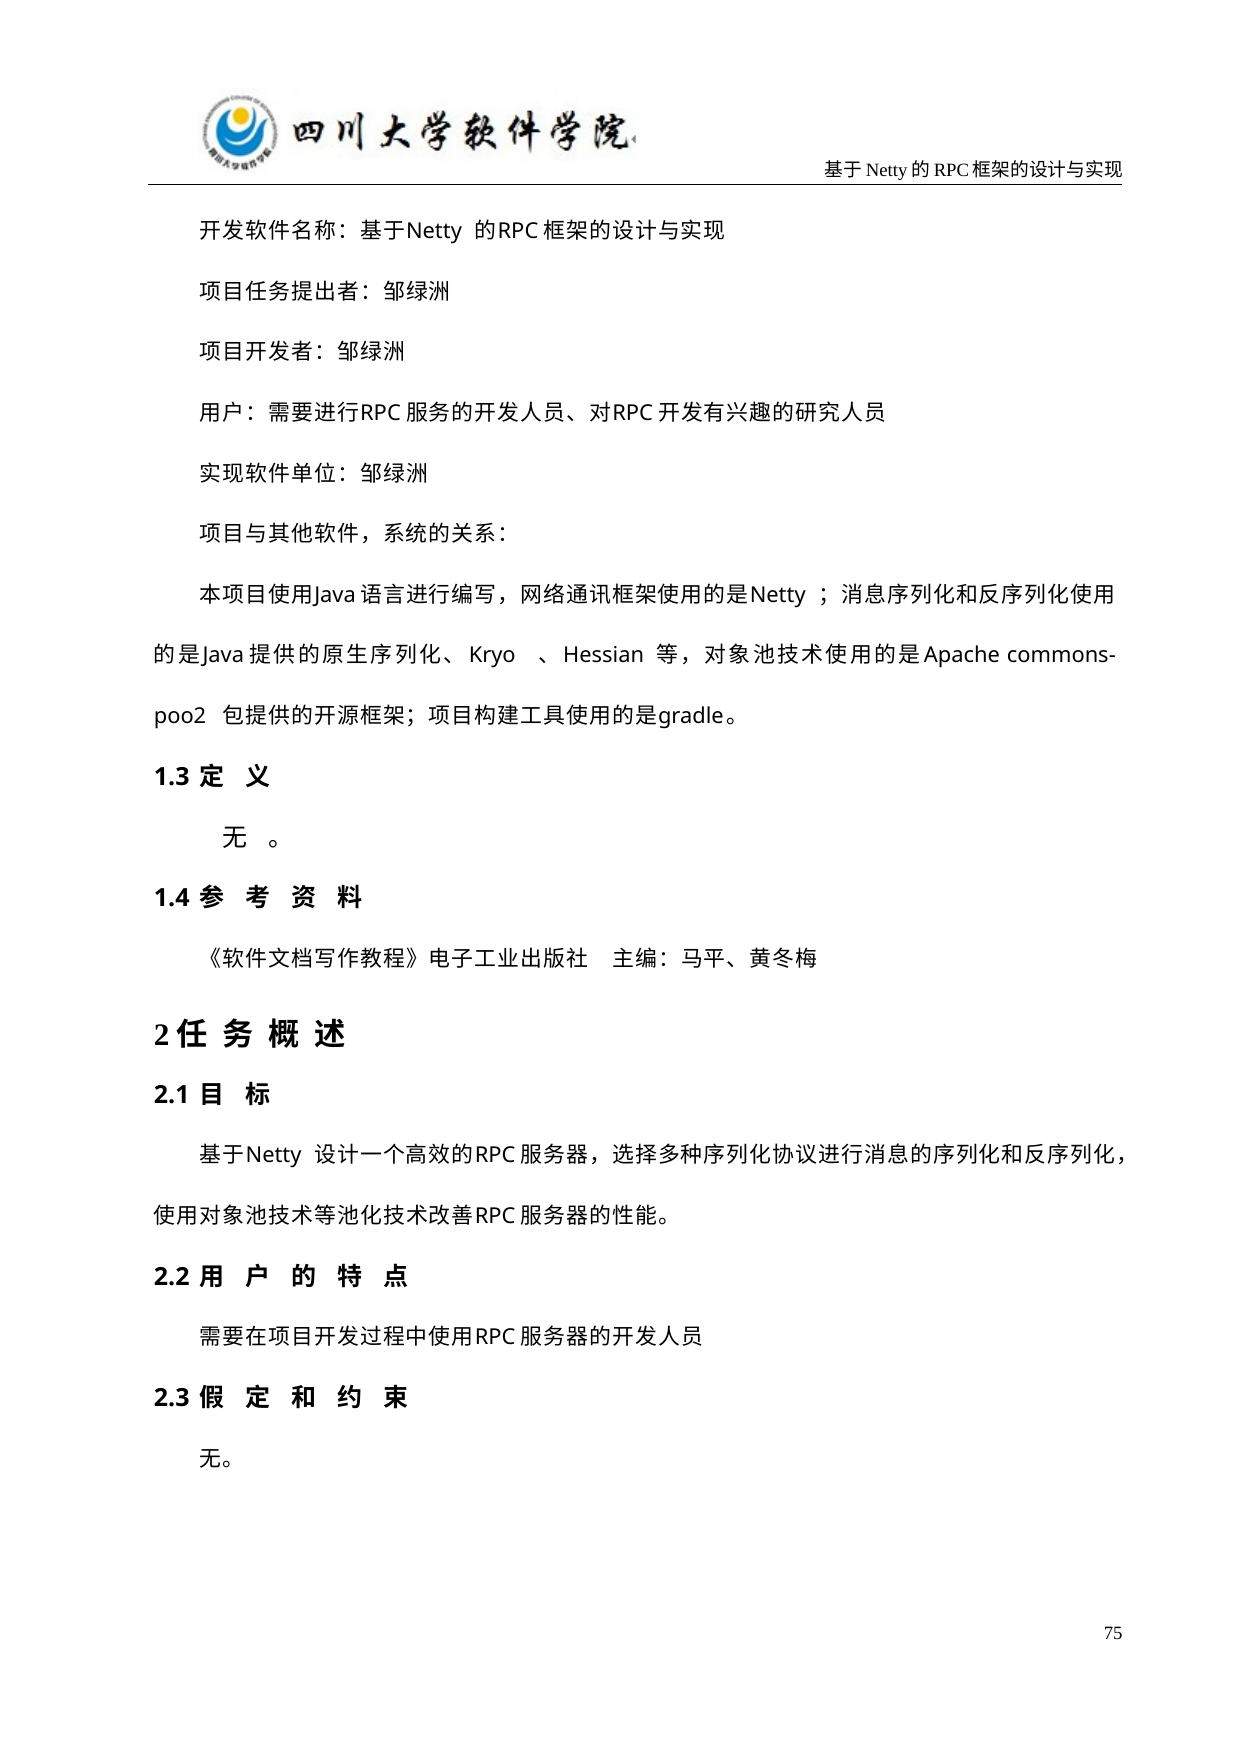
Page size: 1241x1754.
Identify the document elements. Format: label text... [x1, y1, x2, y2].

text 无。 [154, 805, 1116, 865]
picture [197, 88, 639, 177]
text 无。 [154, 1426, 1116, 1487]
text 2.3假定和约束 [154, 1366, 1116, 1426]
text 项目开发者：邹绿洲 [154, 320, 1116, 380]
text 开发软件名称：基于Netty的RPC框架的设计与实现 [154, 198, 1116, 259]
text 项目与其他软件，系统的关系： [154, 502, 1116, 562]
text 2.1目标 [154, 1062, 1116, 1123]
text 《软件文档写作教程》电子工业出版社 主编：马平、黄冬梅 [154, 926, 1116, 987]
text 基于Netty设计一个高效的RPC服务器，选择多种序列化协议进行消息的序列化和反序列化，使用对象池技术等池化技术改善RPC服务器的性能。 [154, 1123, 1116, 1244]
text 需要在项目开发过程中使用RPC服务器的开发人员 [154, 1305, 1116, 1366]
text 1.3定义 [154, 744, 1116, 805]
text 1.4参考资料 [154, 865, 1116, 926]
text 用户：需要进行RPC服务的开发人员、对RPC开发有兴趣的研究人员 [154, 380, 1116, 441]
text 本项目使用Java语言进行编写，网络通讯框架使用的是Netty；消息序列化和反序列化使用的是Java提供的原生序列化、Kryo、Hessian等，对象池技术使用的是Apache commons-poo2包提供的开源框架；项目构建工具使用的是gradle。 [154, 562, 1116, 744]
text 2.2用户的特点 [154, 1244, 1116, 1305]
subtitle 2任务概述 [154, 1002, 1116, 1062]
text 项目任务提出者：邹绿洲 [154, 259, 1116, 320]
text 实现软件单位：邹绿洲 [154, 441, 1116, 502]
